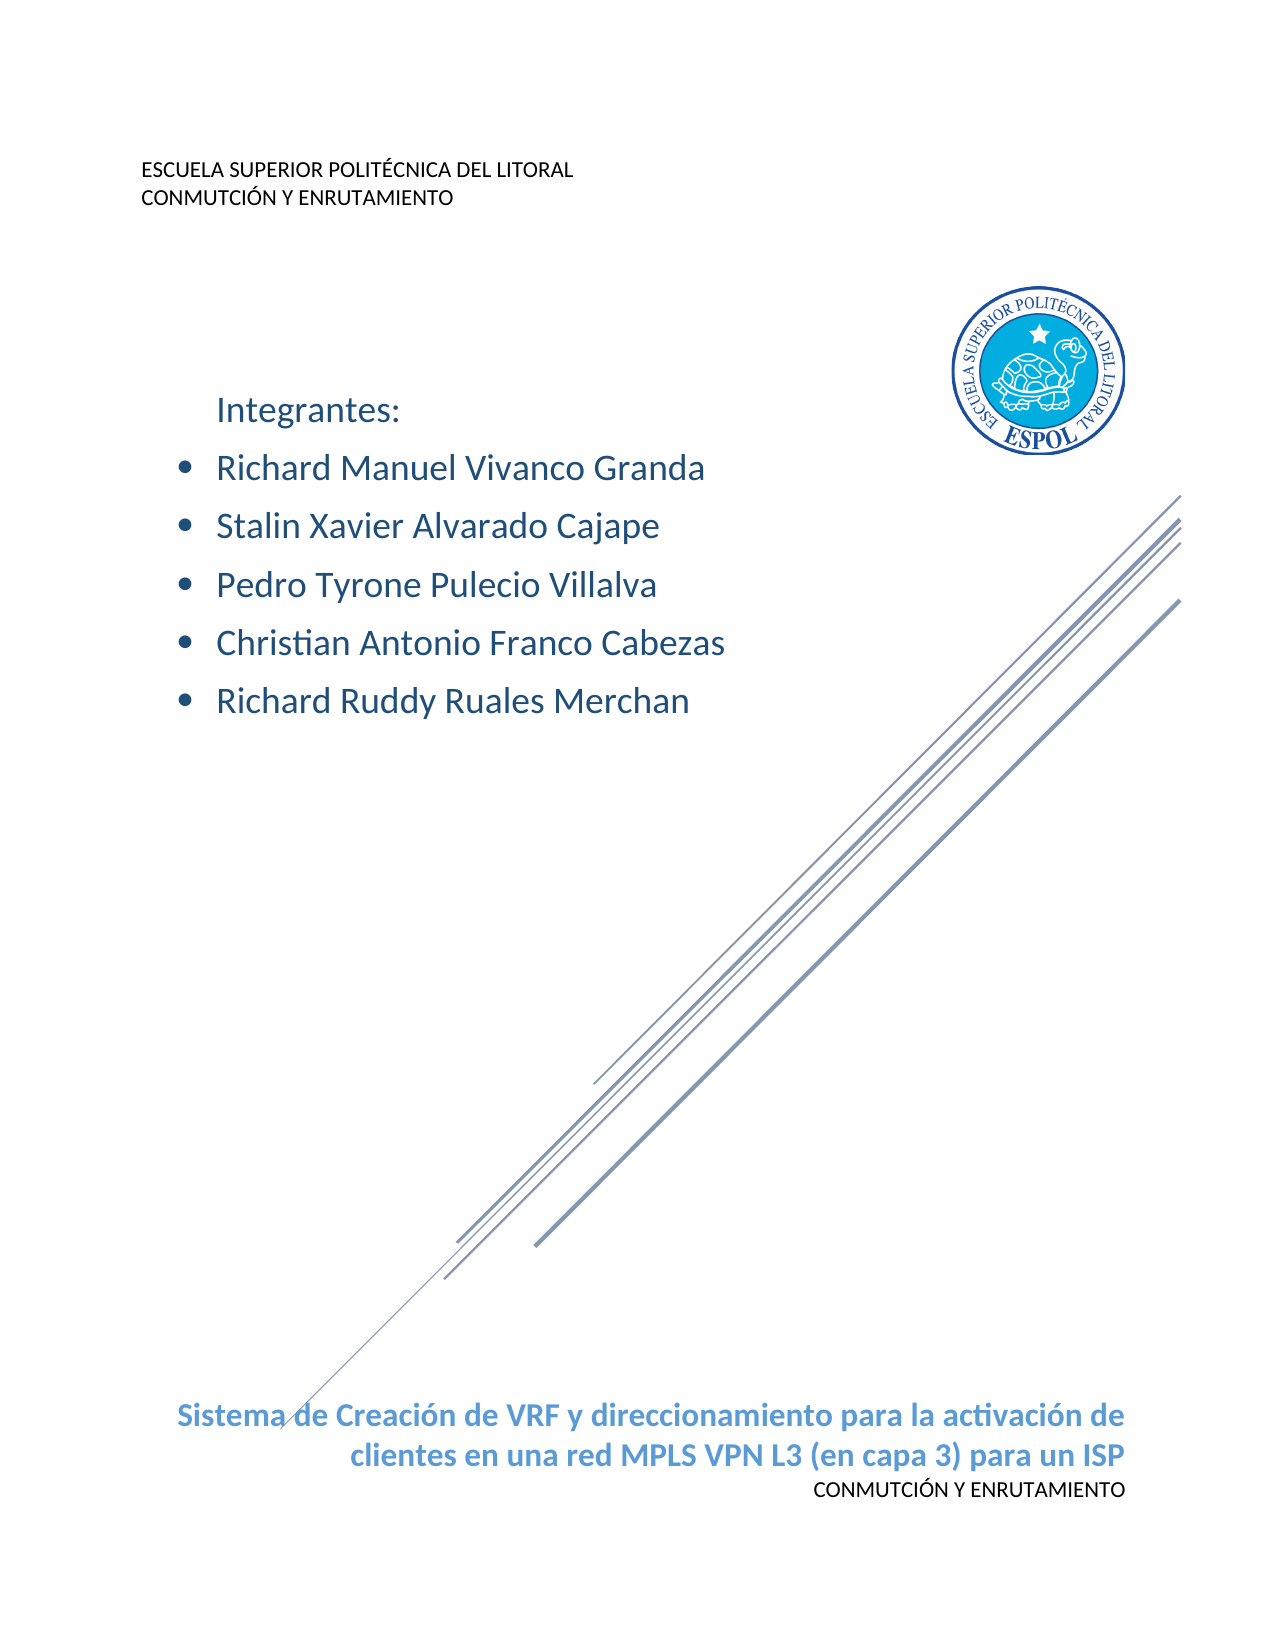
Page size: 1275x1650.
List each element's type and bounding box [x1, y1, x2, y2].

picture [951, 286, 1126, 455]
